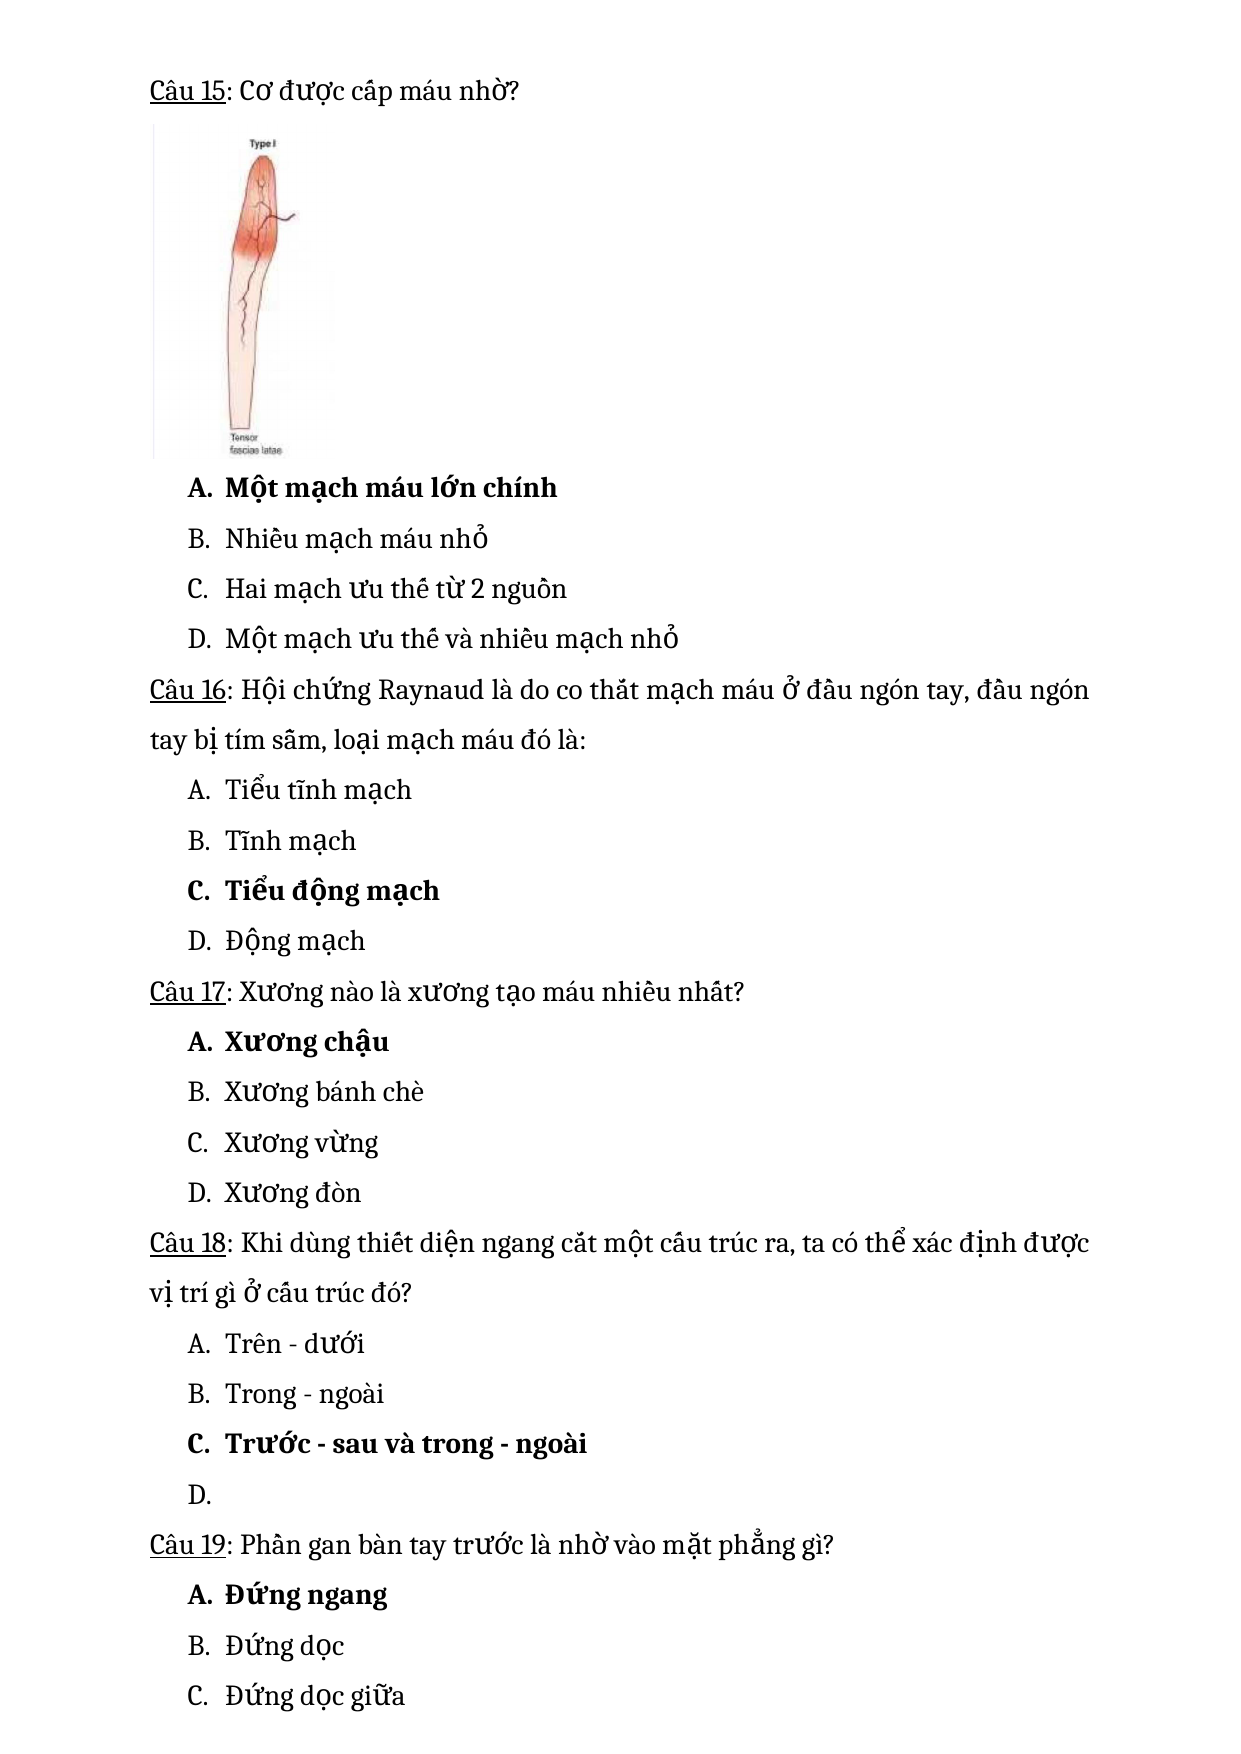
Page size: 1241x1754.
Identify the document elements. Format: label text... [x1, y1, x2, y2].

list Trong - ngoài [187, 1377, 1090, 1411]
list Xương đòn [187, 1176, 1090, 1209]
text Câu 16: Hội chứng Raynaud là do co thắt mạch máu ở đầu ngón tay, đầu ngón tay bị tím sẫm, loại mạch máu đó là: [150, 673, 1090, 757]
list Hai mạch ưu thế từ 2 nguồn [187, 572, 1090, 606]
list Xương vừng [187, 1126, 1090, 1159]
text Câu 17: Xương nào là xương tạo máu nhiều nhất? [150, 975, 1090, 1008]
list Trước - sau và trong - ngoài [187, 1428, 1090, 1461]
text Câu 19: Phần gan bàn tay trước là nhờ vào mặt phẳng gì? [150, 1528, 1090, 1562]
list Một mạch máu lớn chính [187, 472, 1090, 505]
picture [150, 124, 335, 459]
text Câu 18: Khi dùng thiết diện ngang cắt một cấu trúc ra, ta có thể xác định được vị trí gì ở cấu trúc đó? [150, 1226, 1090, 1310]
list Đứng dọc [187, 1629, 1090, 1662]
list Tĩnh mạch [187, 824, 1090, 857]
list Nhiều mạch máu nhỏ [187, 522, 1090, 556]
list Xương bánh chè [187, 1075, 1090, 1109]
text Câu 15: Cơ được cấp máu nhờ? [150, 74, 1090, 107]
list Động mạch [187, 924, 1090, 958]
list Trên - dưới [187, 1327, 1090, 1361]
list Một mạch ưu thế và nhiều mạch nhỏ [187, 623, 1090, 656]
list Xương chậu [187, 1025, 1090, 1059]
list Tiểu động mạch [187, 874, 1090, 908]
list Tiểu tĩnh mạch [187, 773, 1090, 807]
list Đứng ngang [187, 1578, 1090, 1612]
list Đứng dọc giữa [187, 1679, 1090, 1713]
